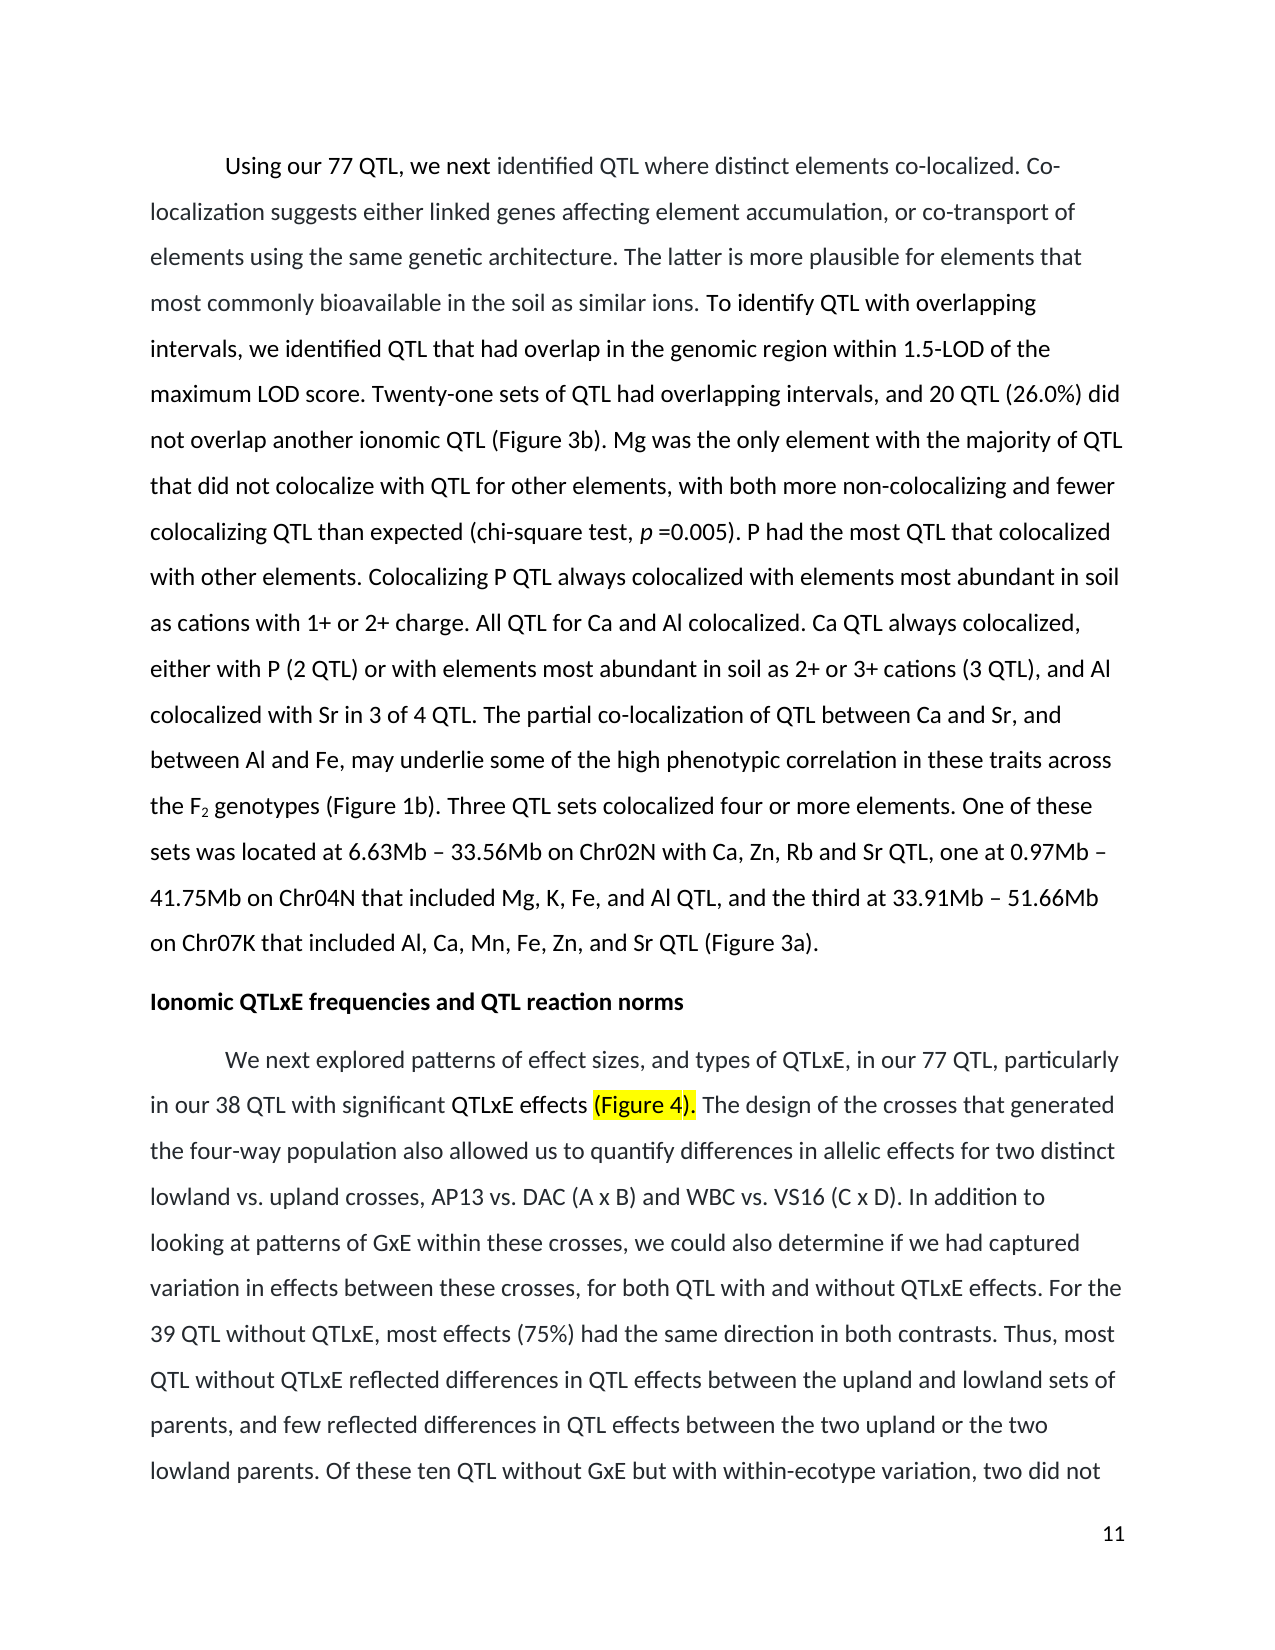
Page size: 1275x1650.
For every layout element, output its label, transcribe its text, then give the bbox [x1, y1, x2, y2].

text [150, 1044, 1125, 1486]
text Using our 77 QTL, we next identified QTL where distinct elements co-localized. Co-localization suggests either linked genes affecting element accumulation, or co-transport of elements using the same genetic architecture. The latter is more plausible for elements that most commonly bioavailable in the soil as similar ions. To identify QTL with overlapping intervals, we identified QTL that had overlap in the genomic region within 1.5-LOD of the maximum LOD score. Twenty-one sets of QTL had overlapping intervals, and 20 QTL (26.0%) did not overlap another ionomic QTL (Figure 3b). Mg was the only element with the majority of QTL that did not colocalize with QTL for other elements, with both more non-colocalizing and fewer colocalizing QTL than expected (chi-square test, p =0.005). P had the most QTL that colocalized with other elements. Colocalizing P QTL always colocalized with elements most abundant in soil as cations with 1+ or 2+ charge. All QTL for Ca and Al colocalized. Ca QTL always colocalized, either with P (2 QTL) or with elements most abundant in soil as 2+ or 3+ cations (3 QTL), and Al colocalized with Sr in 3 of 4 QTL. The partial co-localization of QTL between Ca and Sr, and between Al and Fe, may underlie some of the high phenotypic correlation in these traits across the F2 genotypes (Figure 1b). Three QTL sets colocalized four or more elements. One of these sets was located at 6.63Mb – 33.56Mb on Chr02N with Ca, Zn, Rb and Sr QTL, one at 0.97Mb – 41.75Mb on Chr04N that included Mg, K, Fe, and Al QTL, and the third at 33.91Mb – 51.66Mb on Chr07K that included Al, Ca, Mn, Fe, Zn, and Sr QTL (Figure 3a). [150, 150, 1125, 958]
text Ionomic QTLxE frequencies and QTL reaction norms [150, 986, 1125, 1016]
